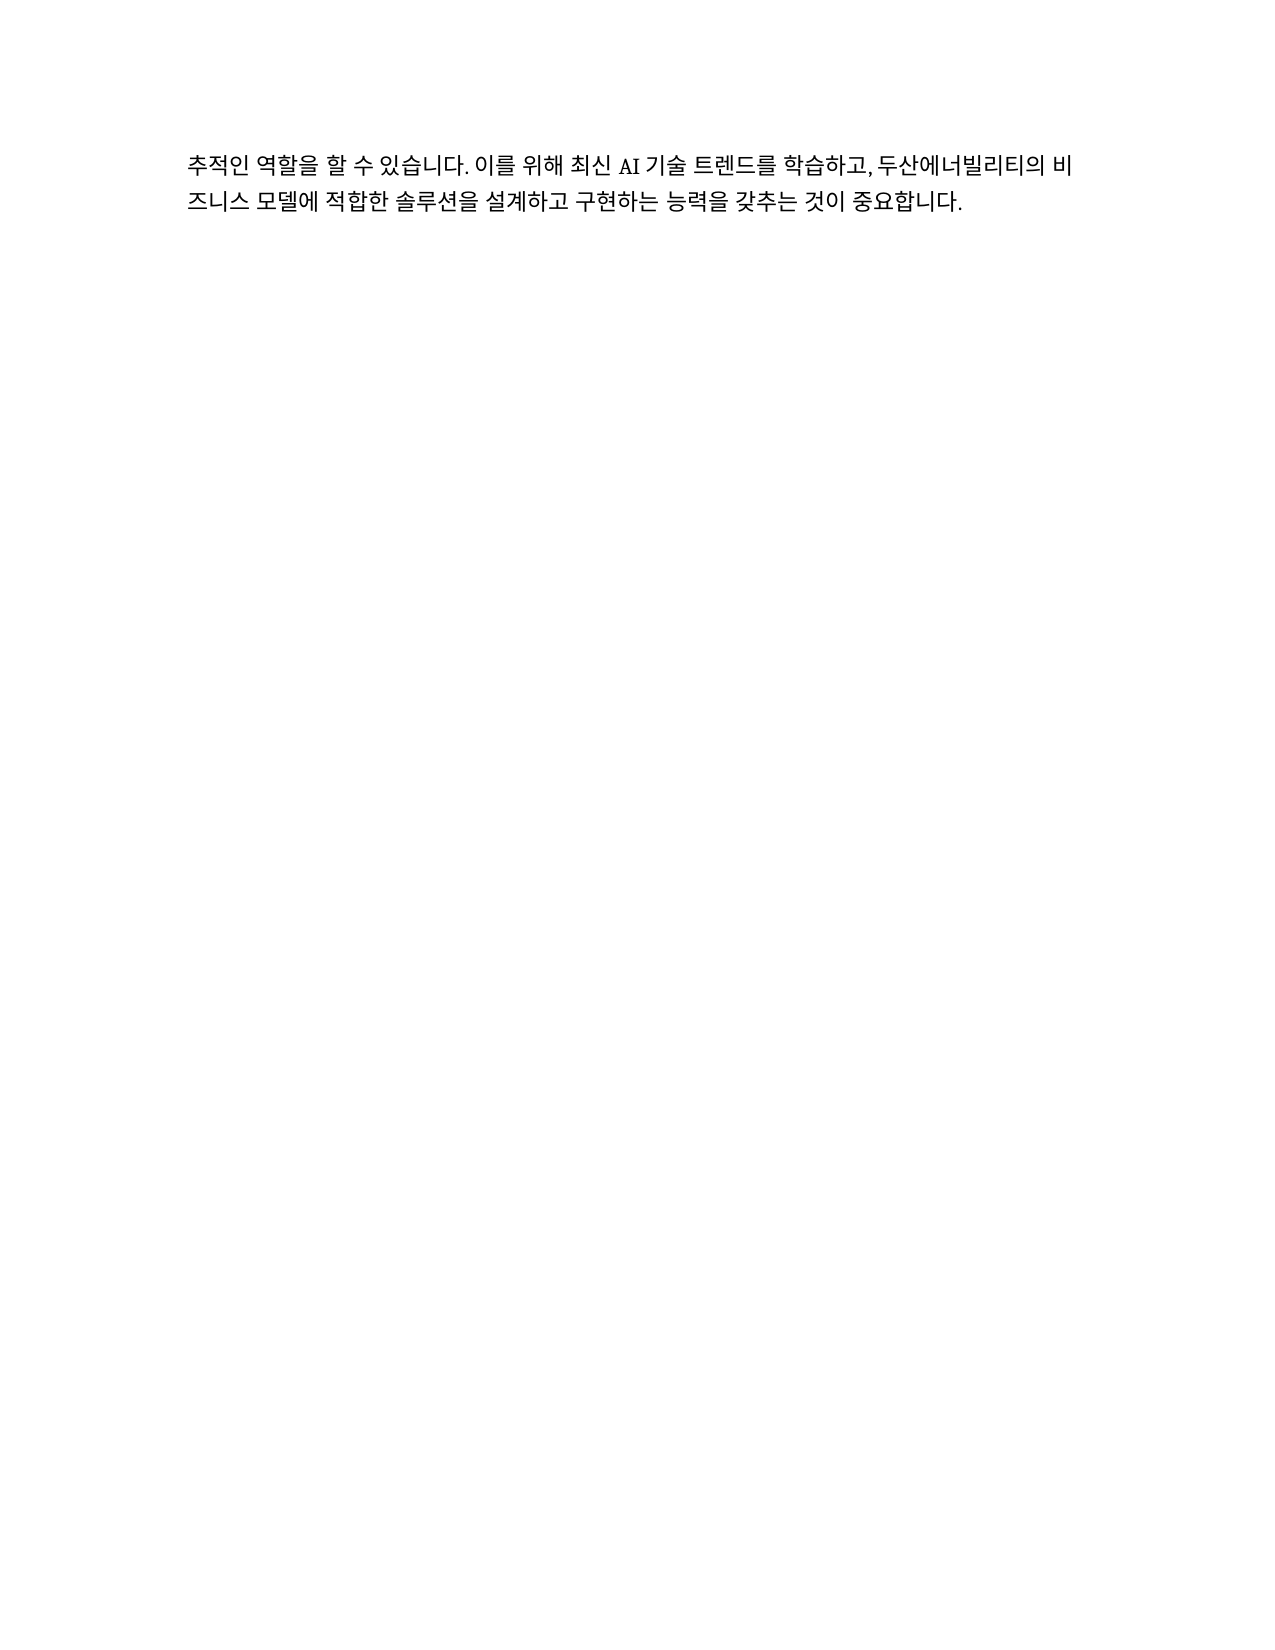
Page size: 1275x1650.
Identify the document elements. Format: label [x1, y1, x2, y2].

text [187, 150, 1087, 217]
